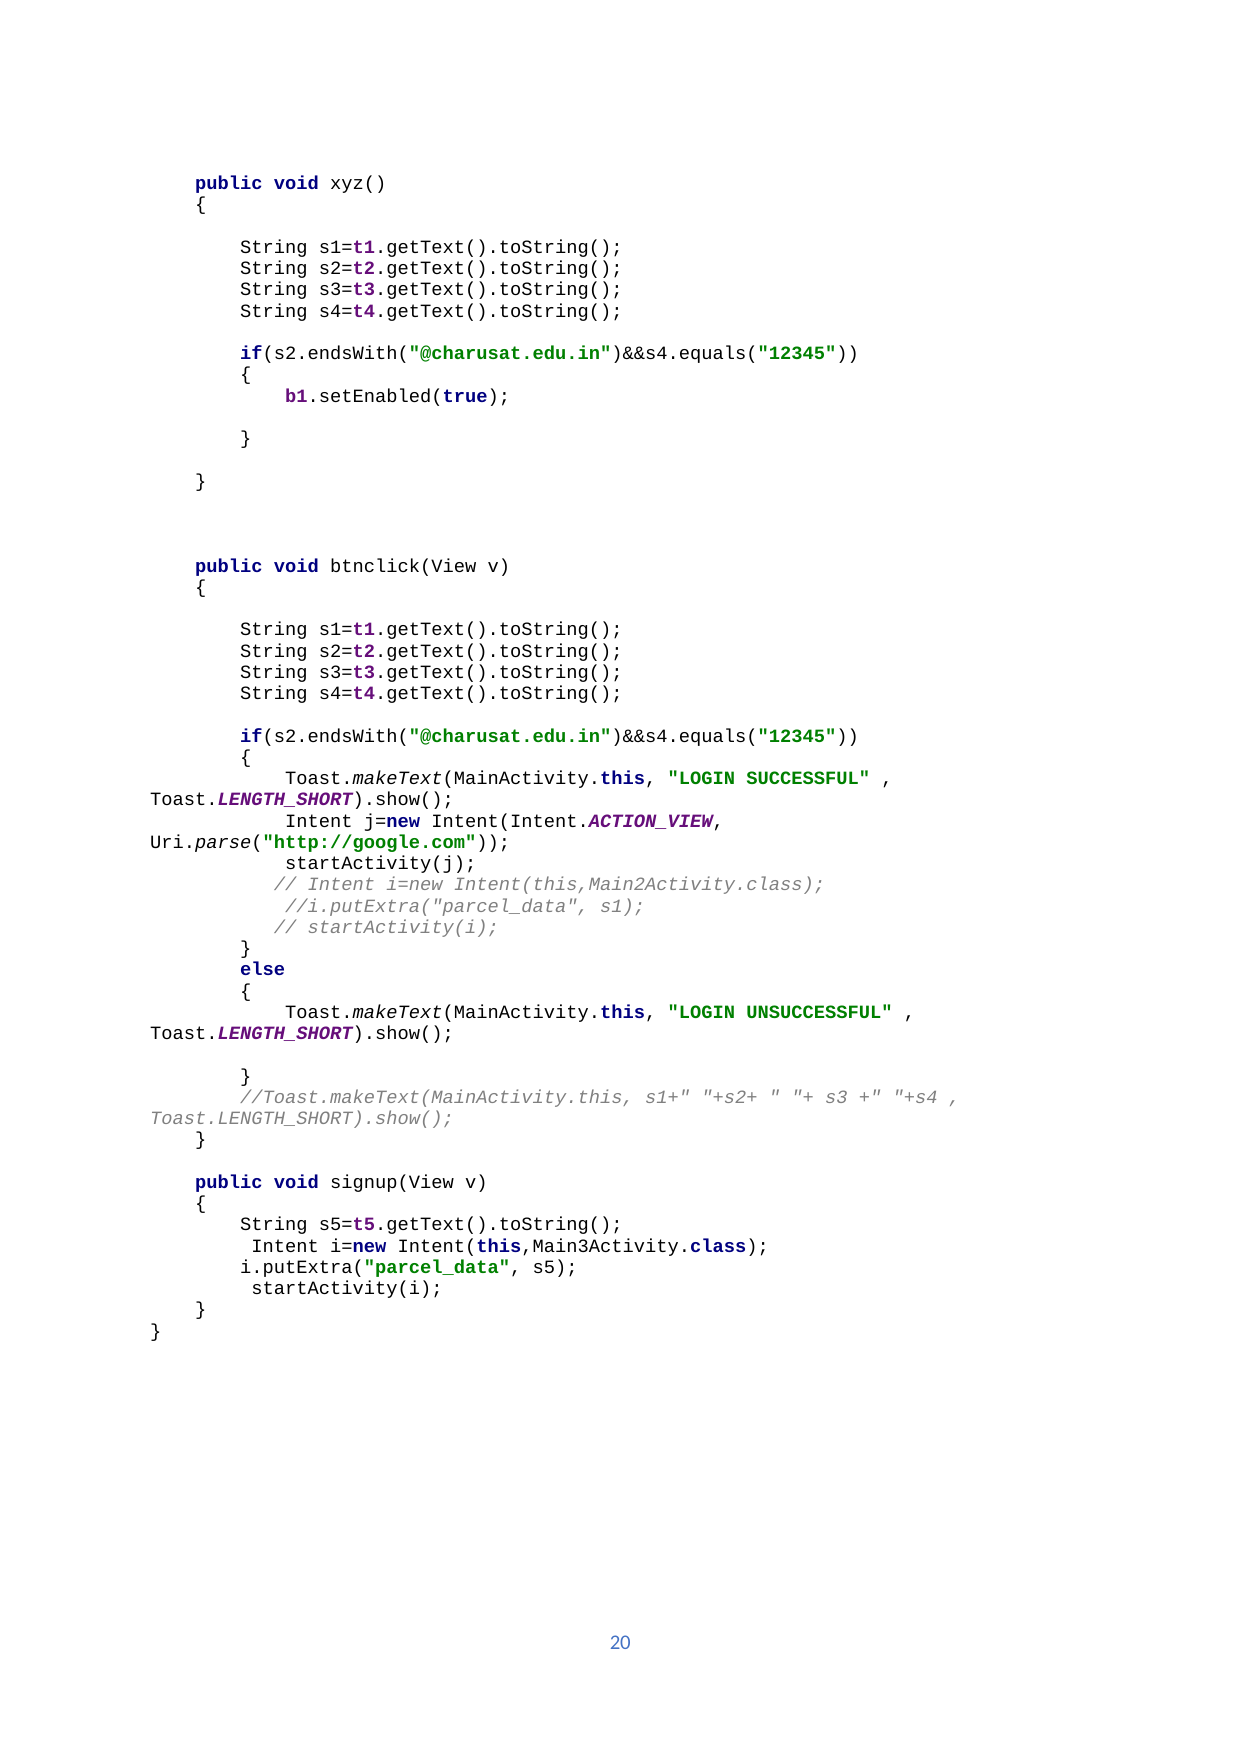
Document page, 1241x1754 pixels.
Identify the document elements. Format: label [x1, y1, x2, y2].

text [150, 153, 1090, 1343]
